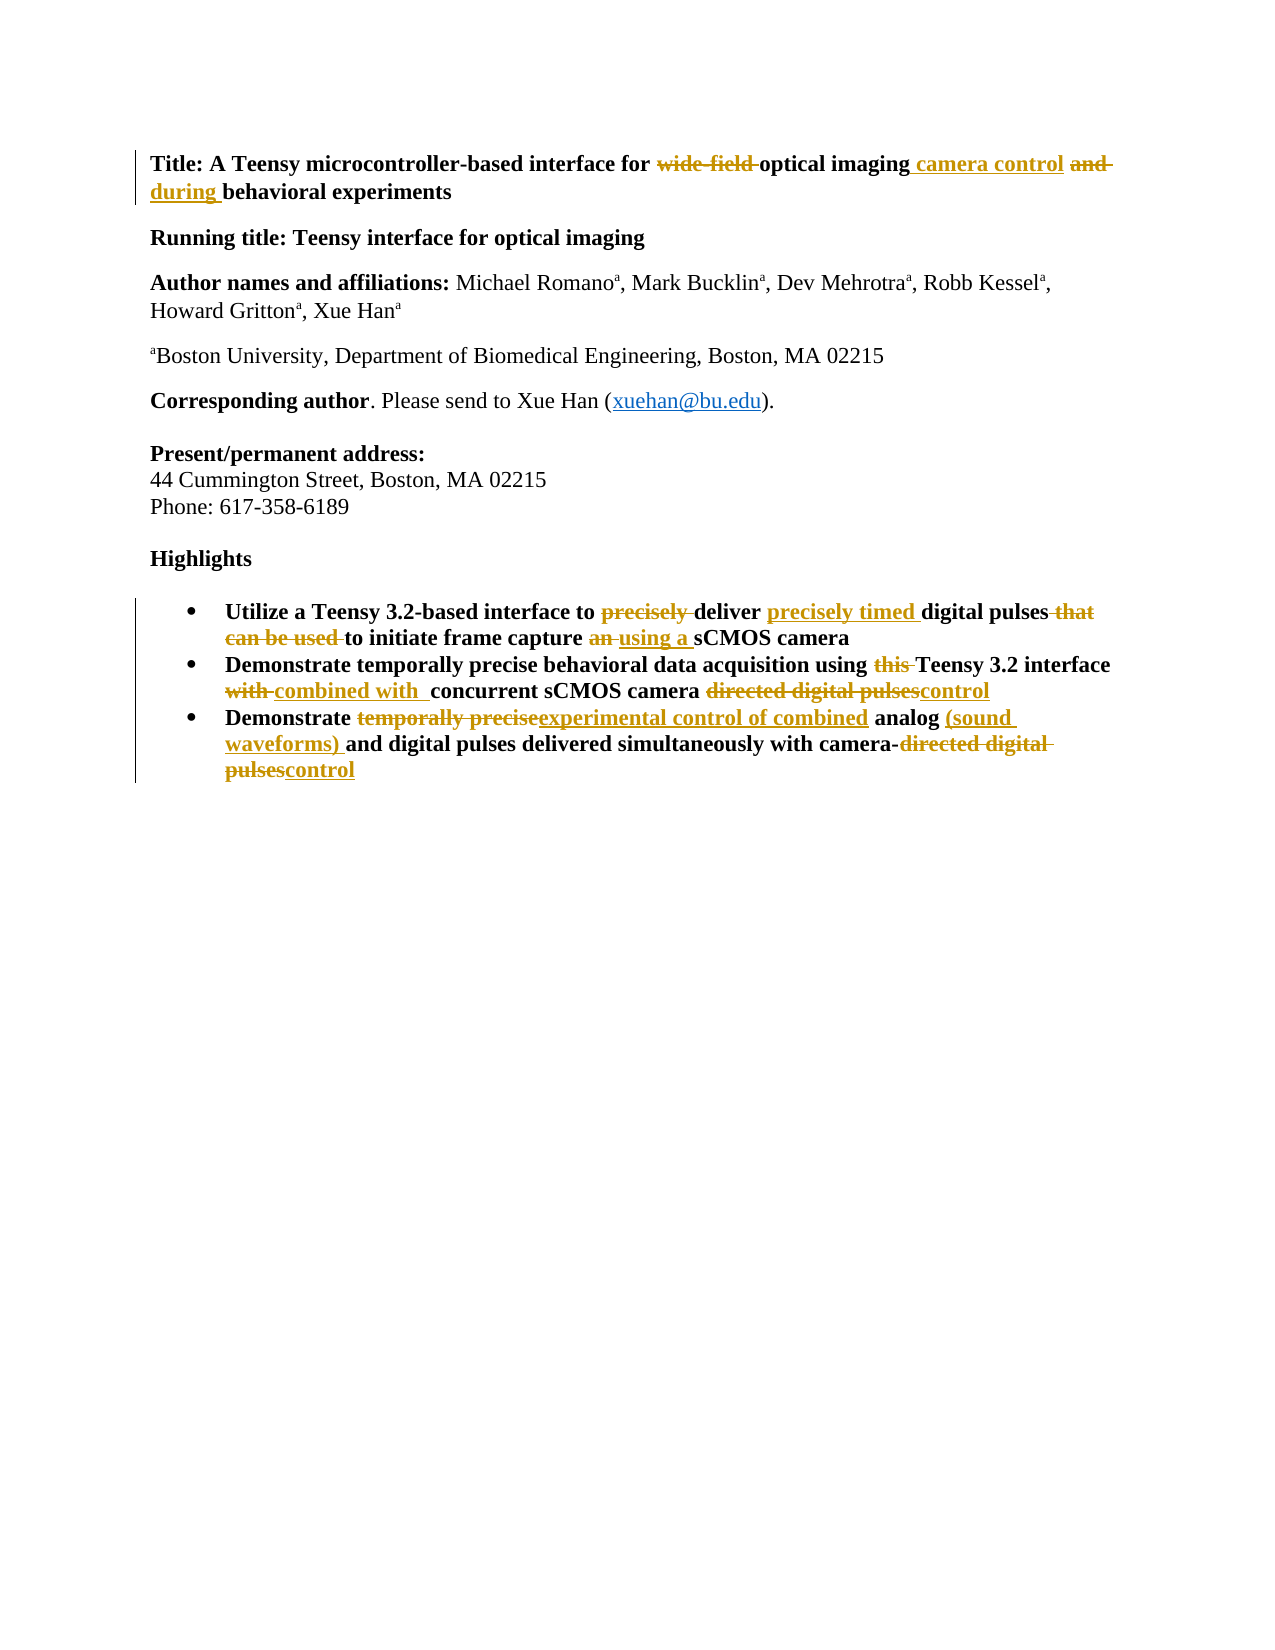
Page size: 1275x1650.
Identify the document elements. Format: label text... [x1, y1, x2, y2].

list Demonstrate temporally precise behavioral data acquisition using Teensy 3.2 interface concurrent sCMOS camera [187, 651, 1125, 703]
list Utilize a Teensy 3.2-based interface to deliver digital pulses to initiate frame capture sCMOS camera [187, 598, 1125, 651]
text Highlights [150, 545, 1125, 572]
text 44 Cummington Street, Boston, MA 02215 [150, 466, 1125, 493]
text Title: A Teensy microcontroller-based interface for optical imaging behavioral experiments [150, 150, 1125, 205]
text Present/permanent address: [150, 440, 1125, 466]
text Phone: 617-358-6189 [150, 493, 1125, 519]
text Author names and affiliations: Michael Romanoa, Mark Bucklina, Dev Mehrotraa, Robb Kessela, Howard Grittona, Xue Hana [150, 269, 1125, 323]
text aBoston University, Department of Biomedical Engineering, Boston, MA 02215 [150, 342, 1125, 368]
list Demonstrate analog and digital pulses delivered simultaneously with camera- [187, 703, 1125, 783]
text Corresponding author. Please send to Xue Han (xuehan@bu.edu). [150, 387, 1125, 414]
text Running title: Teensy interface for optical imaging [150, 223, 1125, 250]
